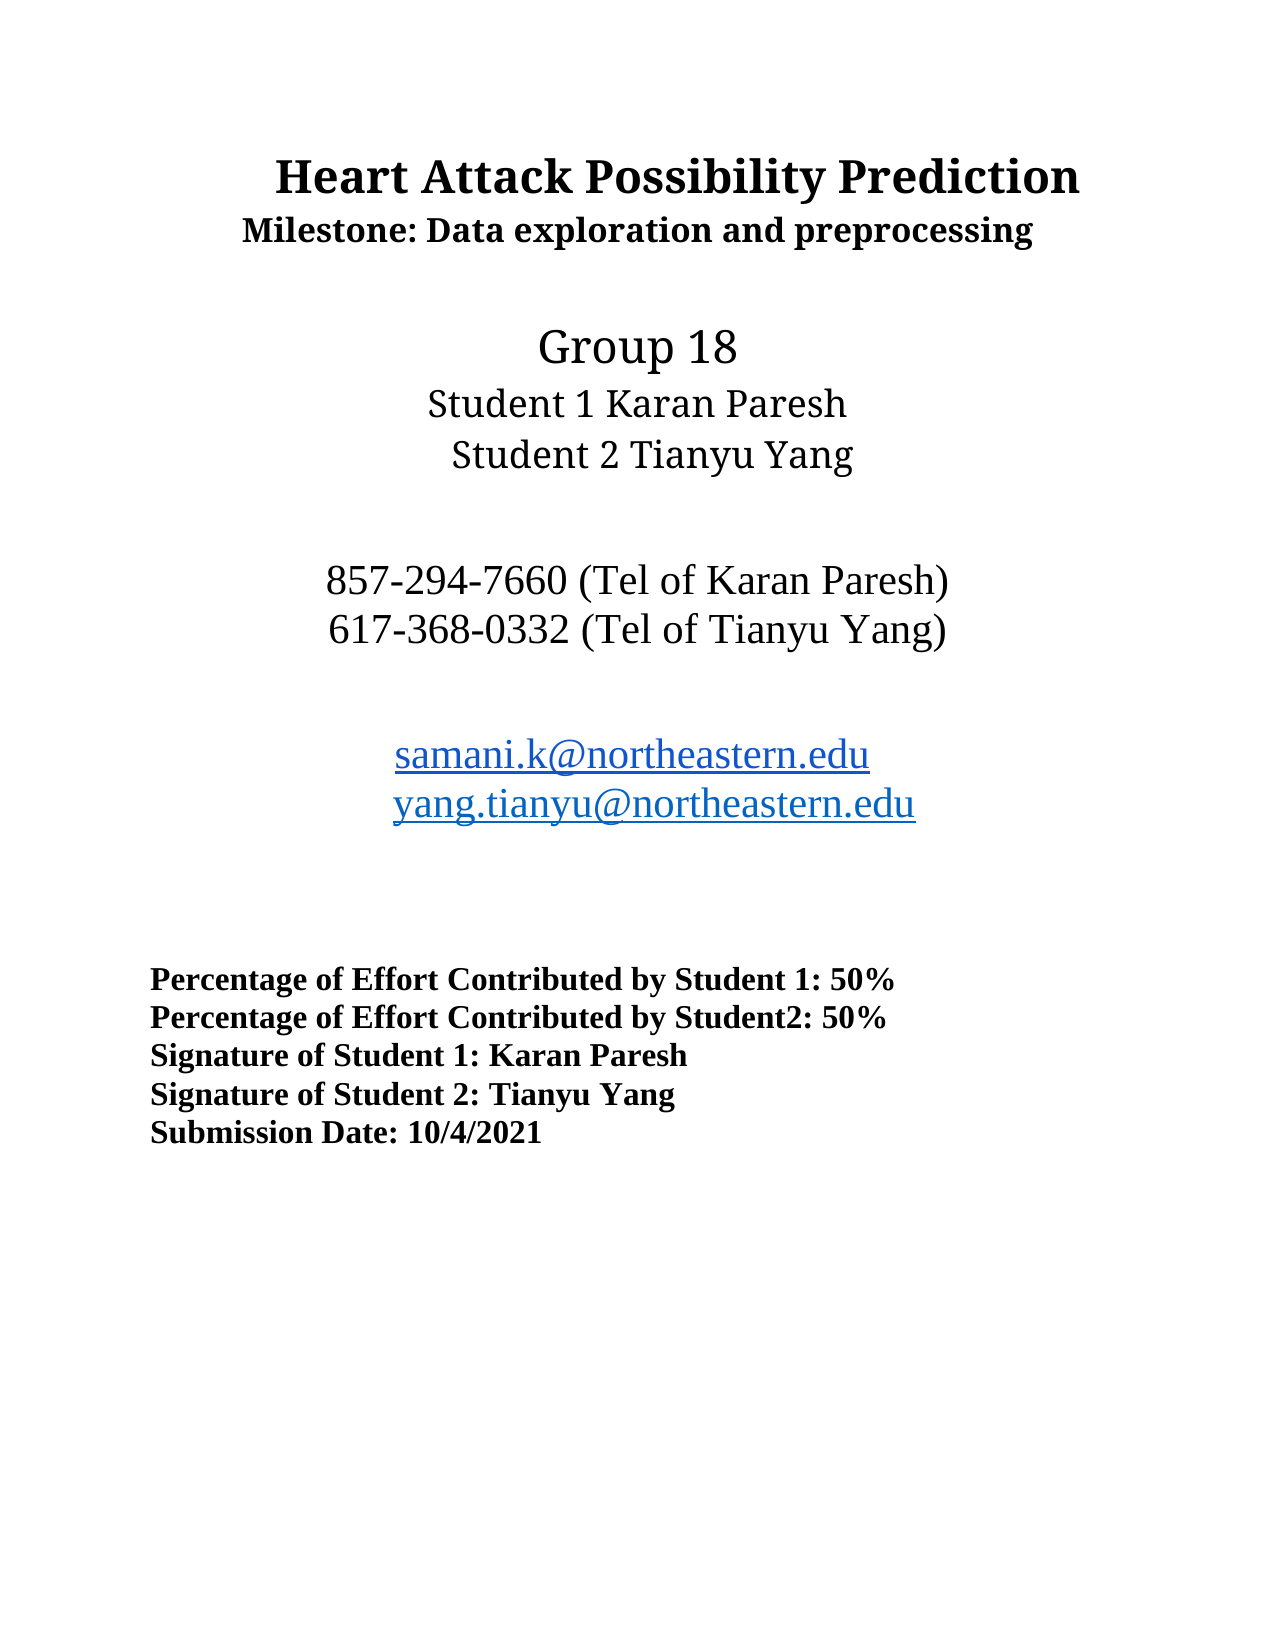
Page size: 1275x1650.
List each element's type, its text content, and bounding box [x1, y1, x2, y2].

text samani.k@northeastern.edu [150, 729, 1125, 778]
text Student 1 Karan Paresh [150, 377, 1125, 428]
text yang.tianyu@northeastern.edu [150, 778, 1125, 827]
text Percentage of Effort Contributed by Student2: 50% [150, 997, 1125, 1036]
text Milestone: Data exploration and preprocessing [150, 207, 1125, 252]
text Percentage of Effort Contributed by Student 1: 50% [150, 959, 1125, 997]
text Group 18 [150, 315, 1125, 377]
text Signature of Student 2: Tianyu Yang [150, 1074, 1125, 1112]
text 857-294-7660 (Tel of Karan Paresh) [150, 555, 1125, 604]
text Submission Date: 10/4/2021 [150, 1112, 1125, 1151]
text 617-368-0332 (Tel of Tianyu Yang) [150, 604, 1125, 653]
text Student 2 Tianyu Yang [150, 428, 1125, 479]
text Signature of Student 1: Karan Paresh [150, 1036, 1125, 1074]
text Heart Attack Possibility Prediction [150, 144, 1125, 207]
